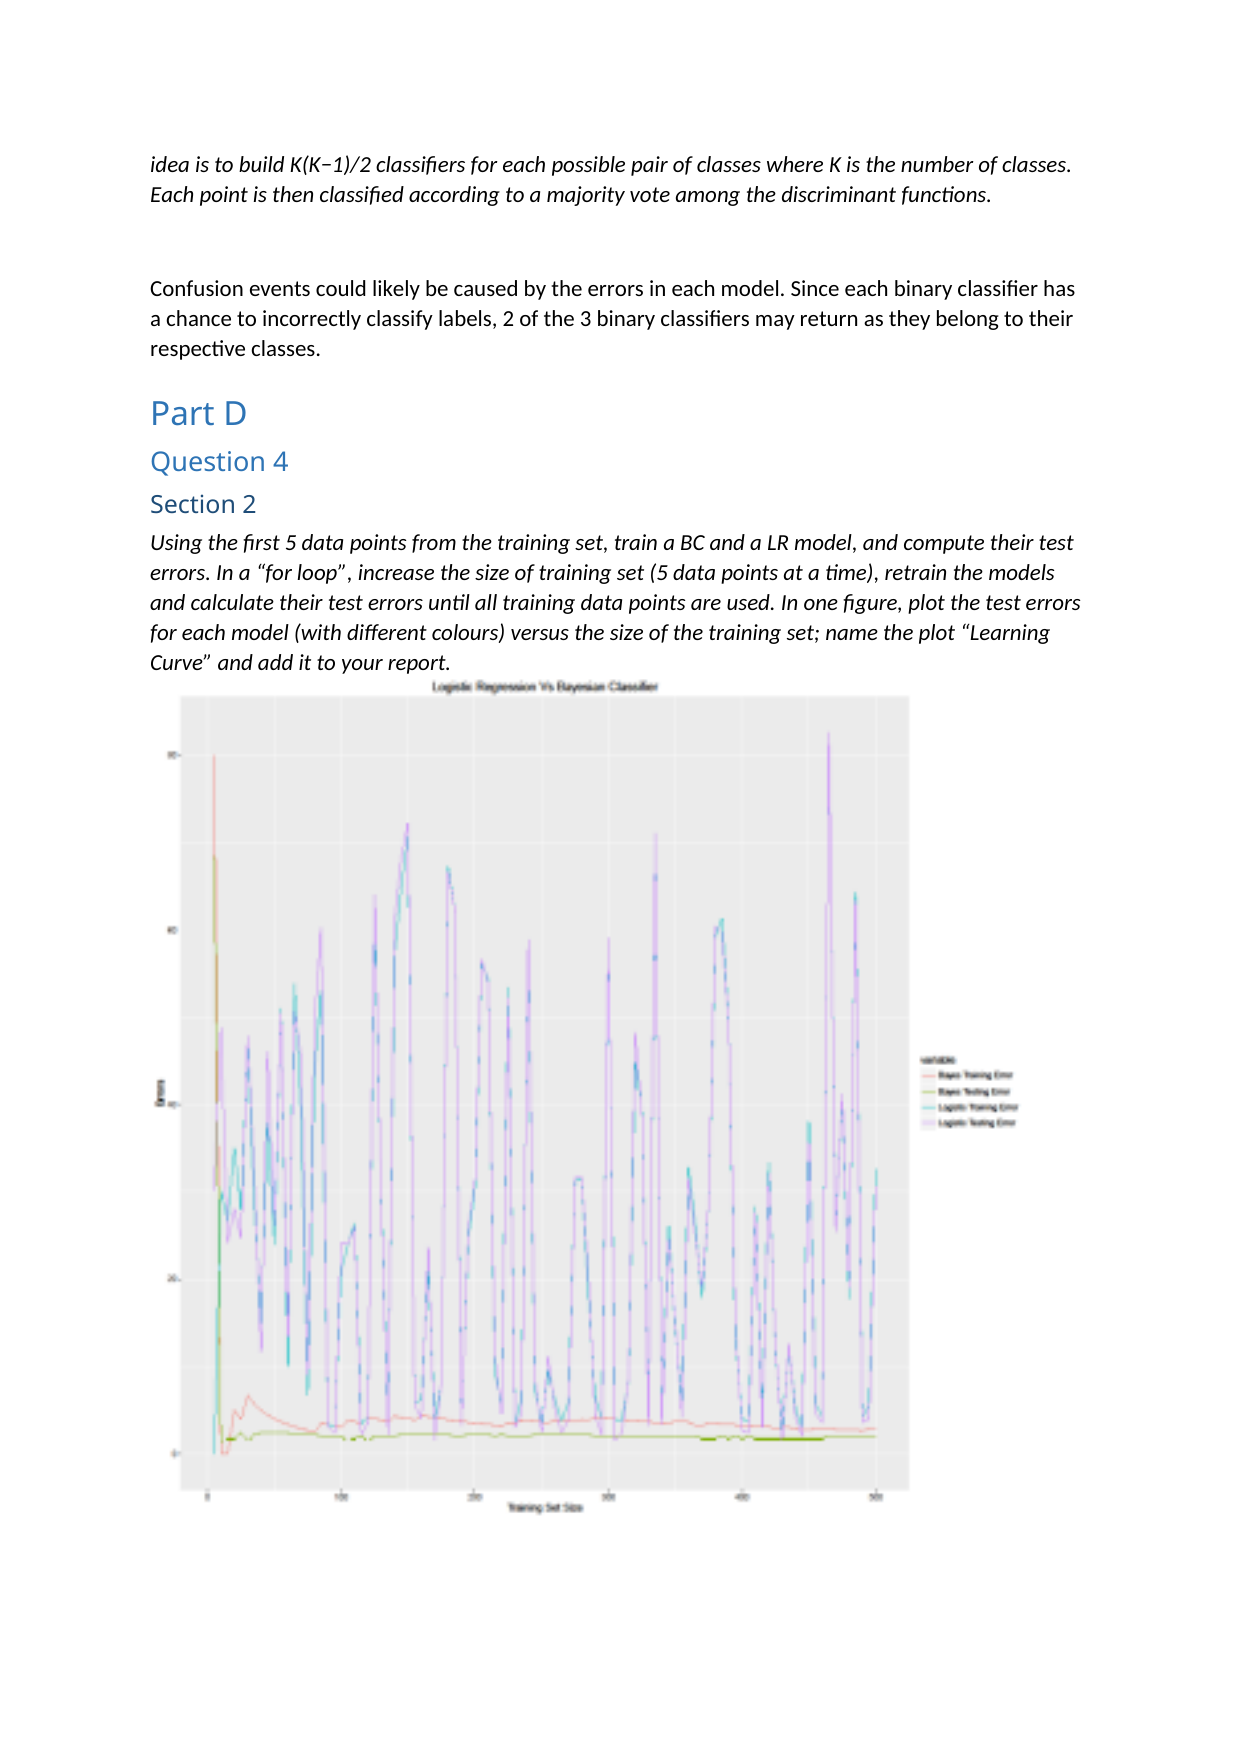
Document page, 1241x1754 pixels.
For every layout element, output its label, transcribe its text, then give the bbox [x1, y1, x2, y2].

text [150, 150, 1090, 208]
subtitle Section 2 [150, 487, 1090, 521]
text Confusion events could likely be caused by the errors in each model. Since each binary classifier has a chance to incorrectly classify labels, 2 of the 3 binary classifiers may return as they belong to their respective classes. [150, 274, 1090, 362]
subtitle Using the first 5 data points from the training set, train a BC and a LR model, and compute their test errors. In a “for loop”, increase the size of training set (5 data points at a time), retrain the models and calculate their test errors until all training data points are used. In one figure, plot the test errors for each model (with different colours) versus the size of the training set; name the plot “Learning Curve” and add it to your report. [150, 528, 1090, 676]
subtitle Question 4 [150, 443, 1090, 479]
subtitle Part D [150, 389, 1090, 435]
